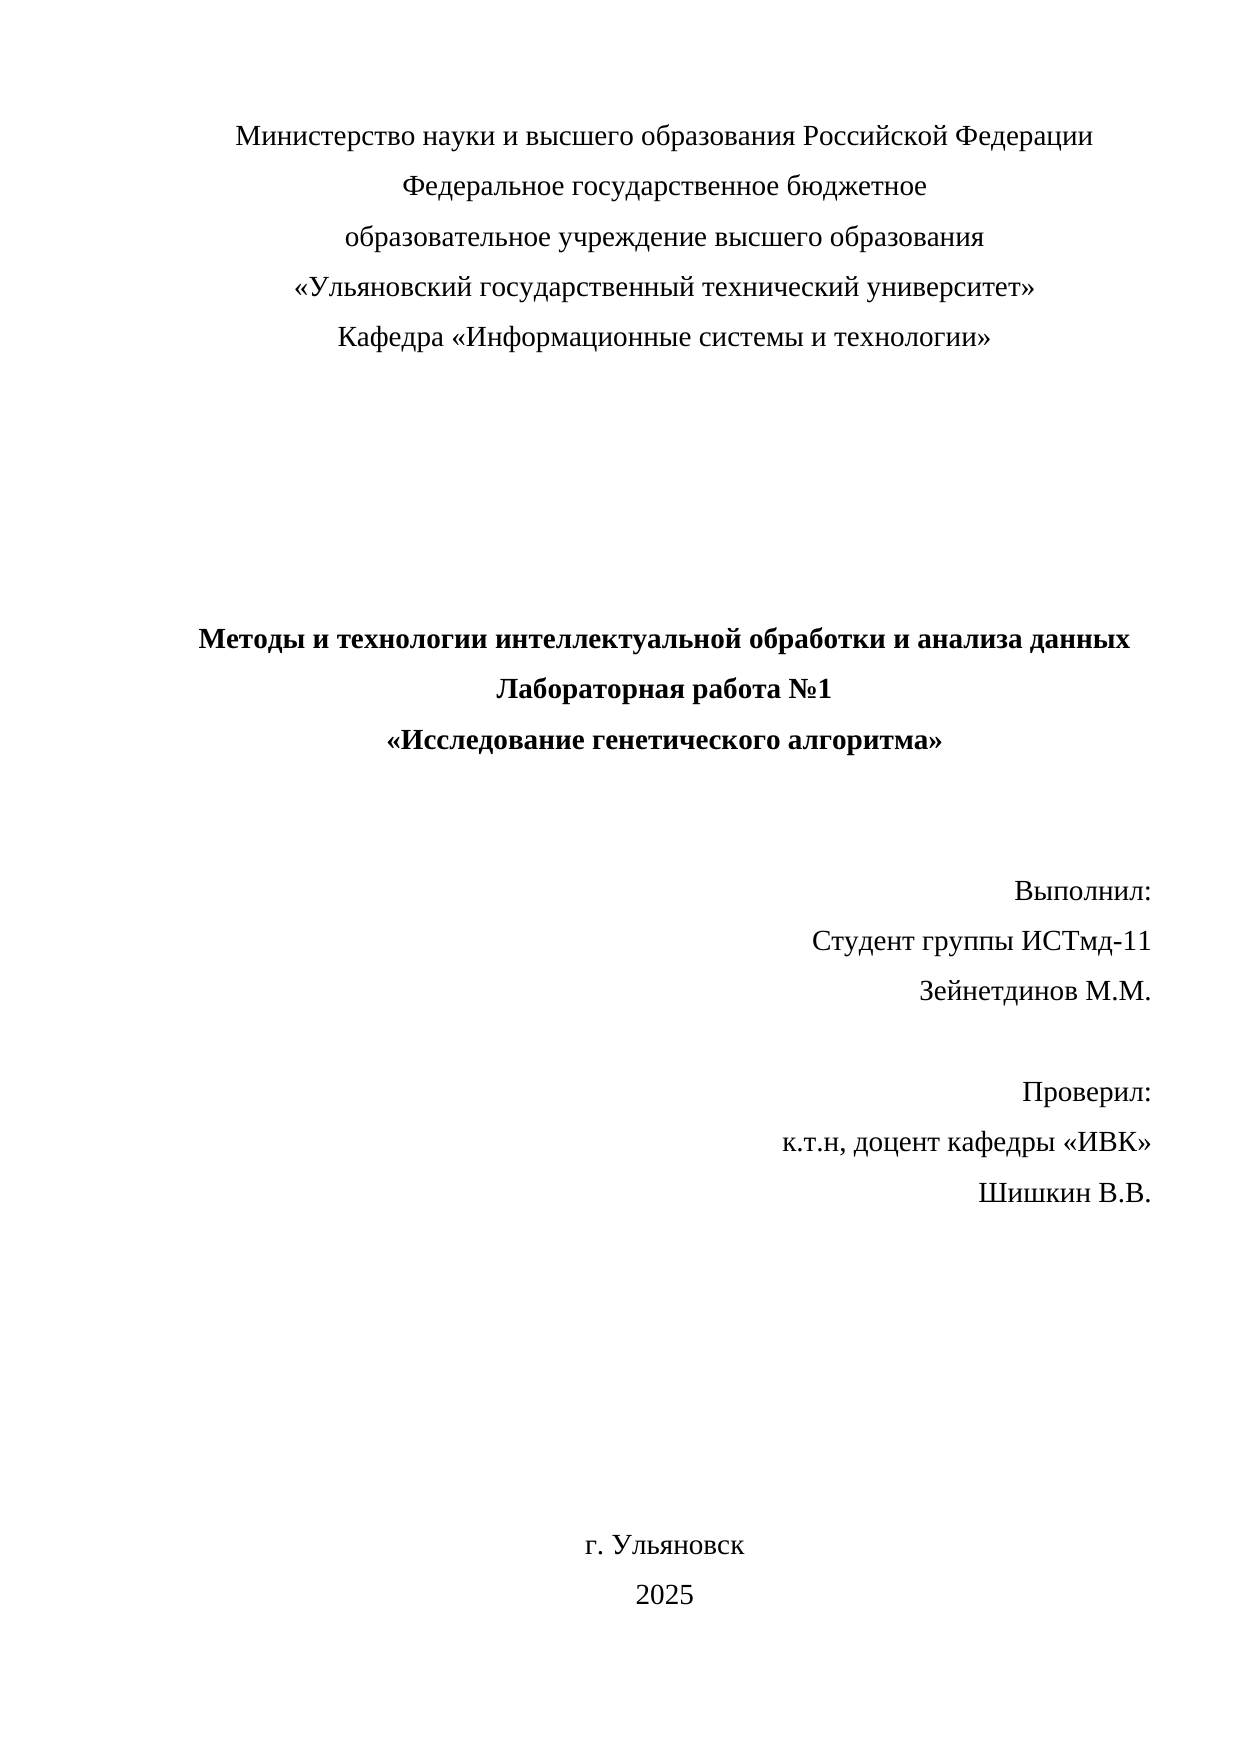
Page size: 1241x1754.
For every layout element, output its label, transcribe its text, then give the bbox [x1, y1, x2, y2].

text Министерство науки и высшего образования Российской Федерации [177, 118, 1152, 152]
text Федеральное государственное бюджетное [177, 168, 1152, 202]
text Лабораторная работа №1 [177, 672, 1152, 705]
text к.т.н, доцент кафедры «ИВК» [177, 1124, 1152, 1158]
text Методы и технологии интеллектуальной обработки и анализа данных [177, 621, 1152, 655]
text 2025 [177, 1577, 1152, 1611]
text Проверил: [177, 1074, 1152, 1108]
text г. Ульяновск [177, 1527, 1152, 1560]
text «Исследование генетического алгоритма» [177, 722, 1152, 755]
text Шишкин В.В. [177, 1175, 1152, 1208]
text Кафедра «Информационные системы и технологии» [177, 319, 1152, 353]
text Зейнетдинов М.М. [177, 973, 1152, 1007]
text «Ульяновский государственный технический университет» [177, 269, 1152, 303]
text Студент группы ИСТмд-11 [177, 923, 1152, 957]
text образовательное учреждение высшего образования [177, 219, 1152, 252]
text Выполнил: [177, 873, 1152, 906]
